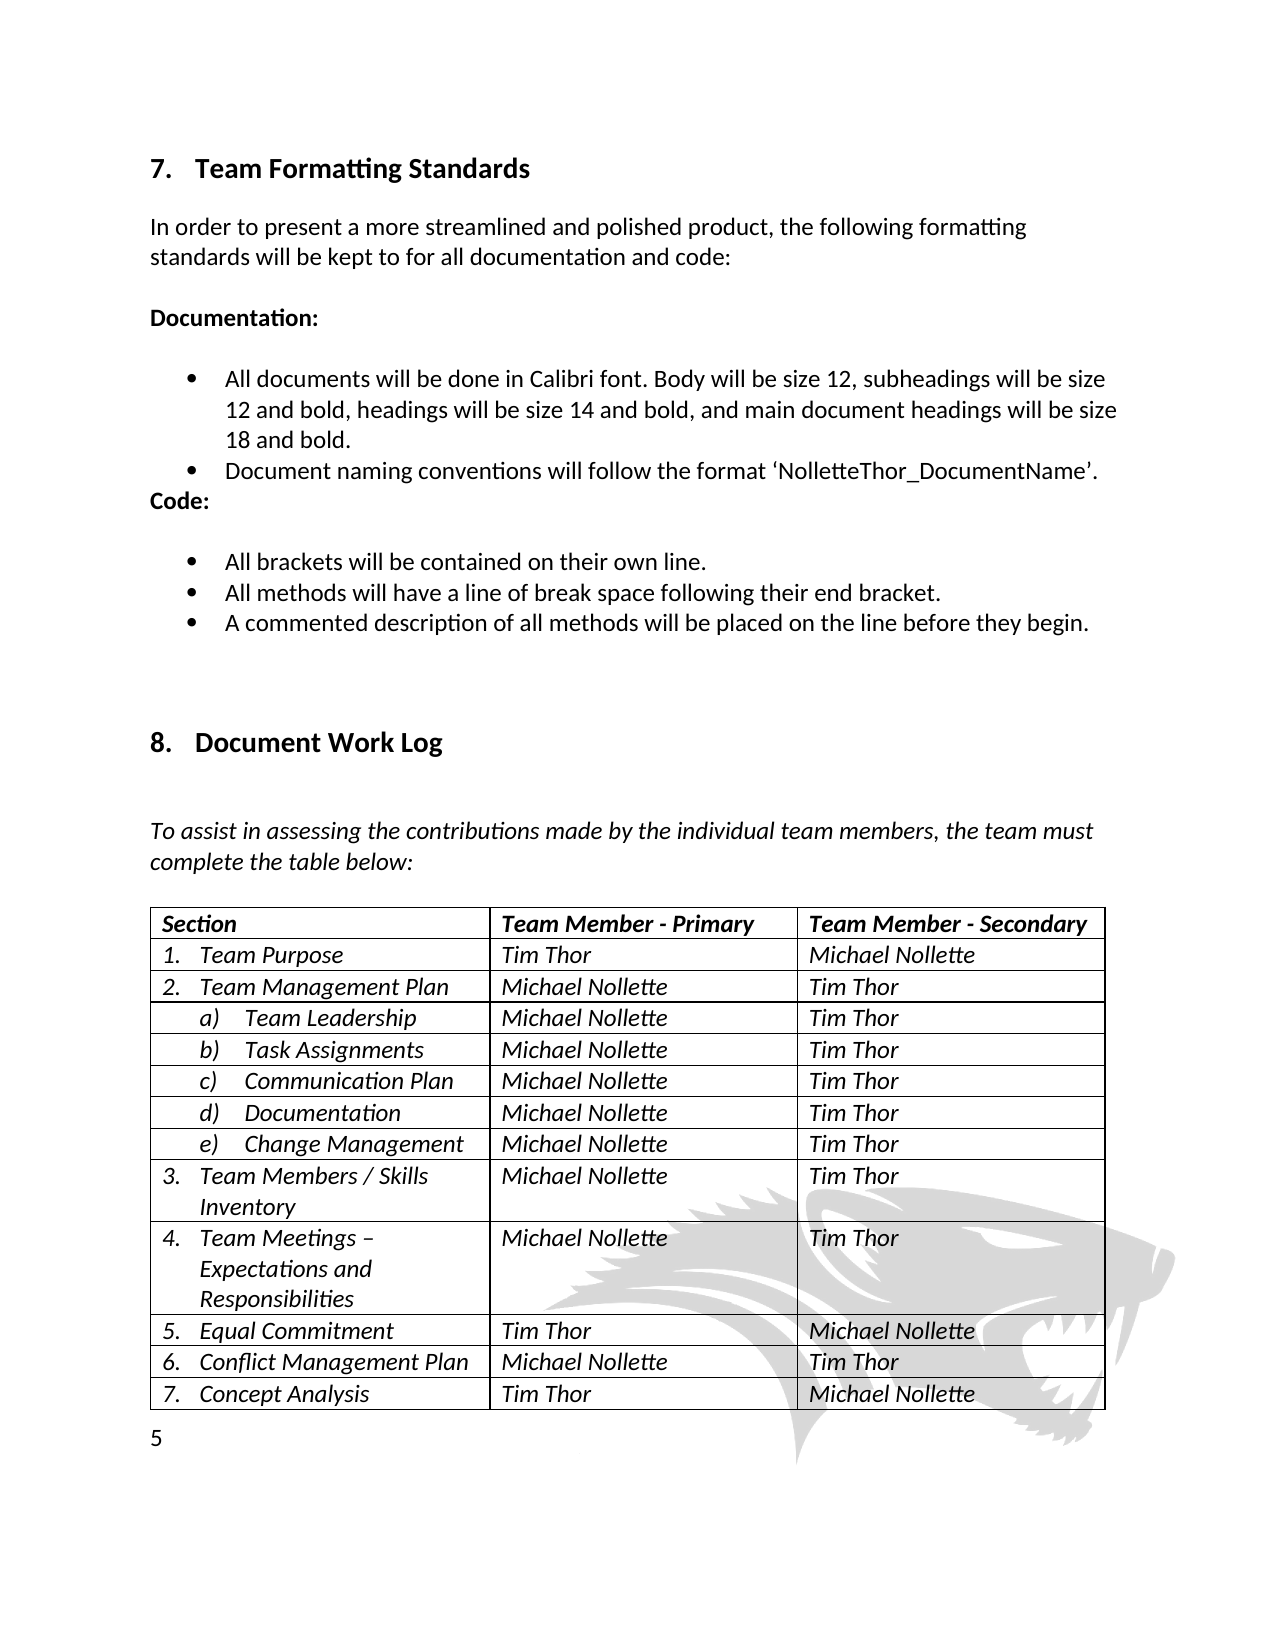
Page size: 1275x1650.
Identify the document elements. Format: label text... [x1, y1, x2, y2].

text Code: [150, 485, 1125, 516]
table_cell Tim Thor [491, 1378, 797, 1408]
table_cell Tim Thor [798, 1034, 1104, 1064]
table_cell Team Management Plan [151, 971, 489, 1001]
table_cell Tim Thor [798, 1066, 1104, 1096]
table_cell Michael Nollette [491, 1129, 797, 1159]
table_cell Tim Thor [798, 1003, 1104, 1033]
table_cell Tim Thor [798, 1160, 1104, 1221]
text Documentation: [150, 302, 1125, 333]
list A commented description of all methods will be placed on the line before they begin. [187, 607, 1125, 638]
table_cell Team Purpose [151, 939, 489, 970]
table_cell Michael Nollette [491, 1003, 797, 1033]
table_cell Task Assignments [151, 1034, 489, 1064]
table_cell Documentation [151, 1097, 489, 1128]
table_cell Michael Nollette [798, 1315, 1104, 1345]
list All methods will have a line of break space following their end bracket. [187, 577, 1125, 607]
table_header Team Member - Primary [491, 908, 797, 938]
table_cell Michael Nollette [491, 1066, 797, 1096]
list All brackets will be contained on their own line. [187, 546, 1125, 577]
text To assist in assessing the contributions made by the individual team members, the team must complete the table below: [150, 815, 1125, 876]
table_cell Tim Thor [491, 939, 797, 970]
table_cell Communication Plan [151, 1066, 489, 1096]
table_cell Tim Thor [798, 1222, 1104, 1314]
table_cell Change Management [151, 1129, 489, 1159]
table_header Team Member - Secondary [798, 908, 1104, 938]
table_cell Team Meetings – Expectations and Responsibilities [151, 1222, 489, 1314]
table_cell Tim Thor [491, 1315, 797, 1345]
table_cell Michael Nollette [798, 939, 1104, 970]
table_cell Michael Nollette [491, 1222, 797, 1314]
table_cell Michael Nollette [798, 1378, 1104, 1408]
table_cell Team Leadership [151, 1003, 489, 1033]
table_header Section [151, 908, 489, 938]
table_cell Team Members / Skills Inventory [151, 1160, 489, 1221]
list All documents will be done in Calibri font. Body will be size 12, subheadings will be size 12 and bold, headings will be size 14 and bold, and main document headings will be size 18 and bold. [187, 363, 1125, 455]
table_cell Michael Nollette [491, 1346, 797, 1377]
table_cell Tim Thor [798, 1129, 1104, 1159]
table_cell Concept Analysis [151, 1378, 489, 1408]
table_cell Tim Thor [798, 971, 1104, 1001]
list Document naming conventions will follow the format ‘NolletteThor_DocumentName’. [187, 455, 1125, 485]
table_cell Michael Nollette [491, 1034, 797, 1064]
subtitle Document Work Log [150, 724, 1125, 759]
table_cell Michael Nollette [491, 1097, 797, 1128]
subtitle Team Formatting Standards [150, 150, 1125, 186]
table_cell Conflict Management Plan [151, 1346, 489, 1377]
table_cell Michael Nollette [491, 1160, 797, 1221]
text In order to present a more streamlined and polished product, the following formatting standards will be kept to for all documentation and code: [150, 211, 1125, 272]
table_cell Michael Nollette [491, 971, 797, 1001]
table_cell Tim Thor [798, 1346, 1104, 1377]
table_cell Equal Commitment [151, 1315, 489, 1345]
table_cell Tim Thor [798, 1097, 1104, 1128]
